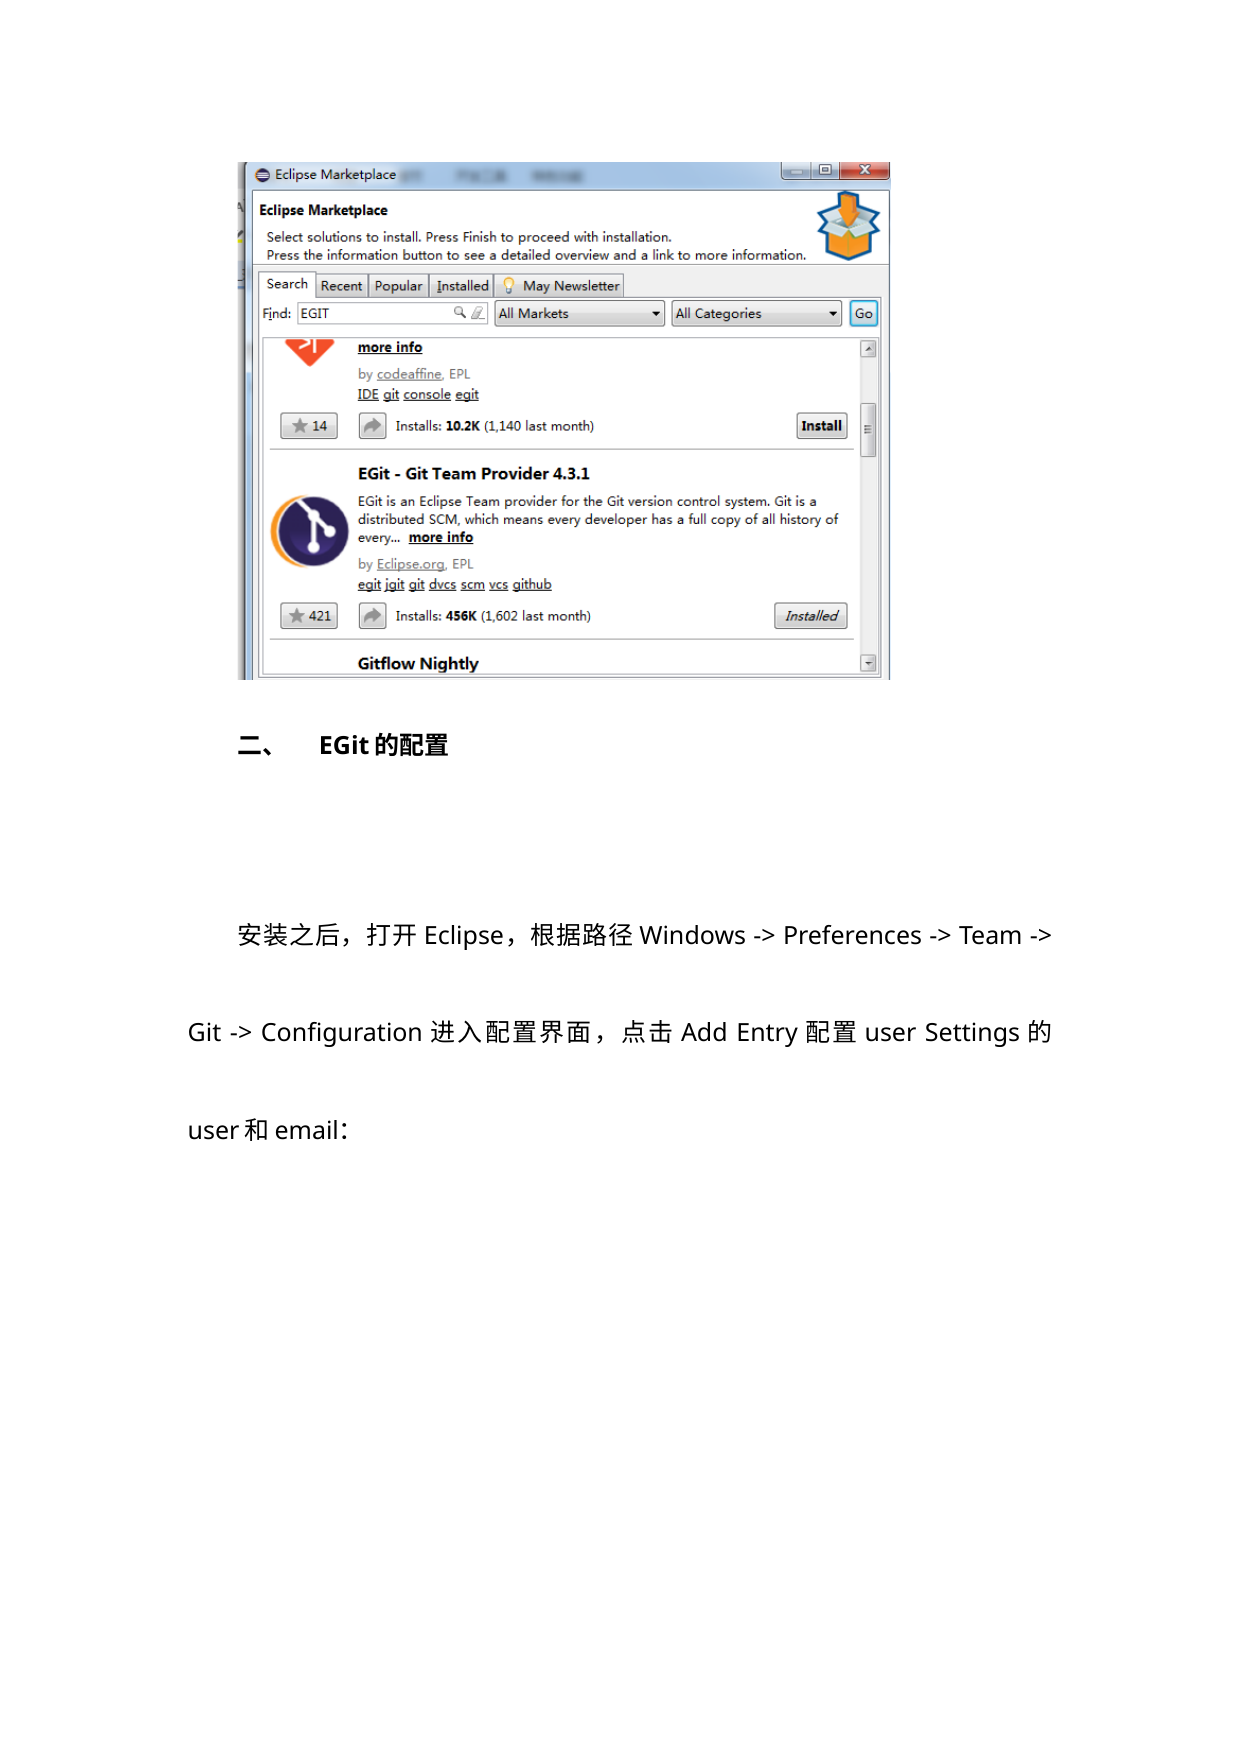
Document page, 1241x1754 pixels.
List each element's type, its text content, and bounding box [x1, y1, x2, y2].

text 安装之后，打开Eclipse，根据路径Windows -> Preferences -> Team -> Git -> Configuration进入配置界面，点击Add Entry配置user Settings的user和email： [187, 901, 1053, 1161]
picture [237, 162, 891, 680]
list EGit的配置 [187, 711, 1053, 776]
